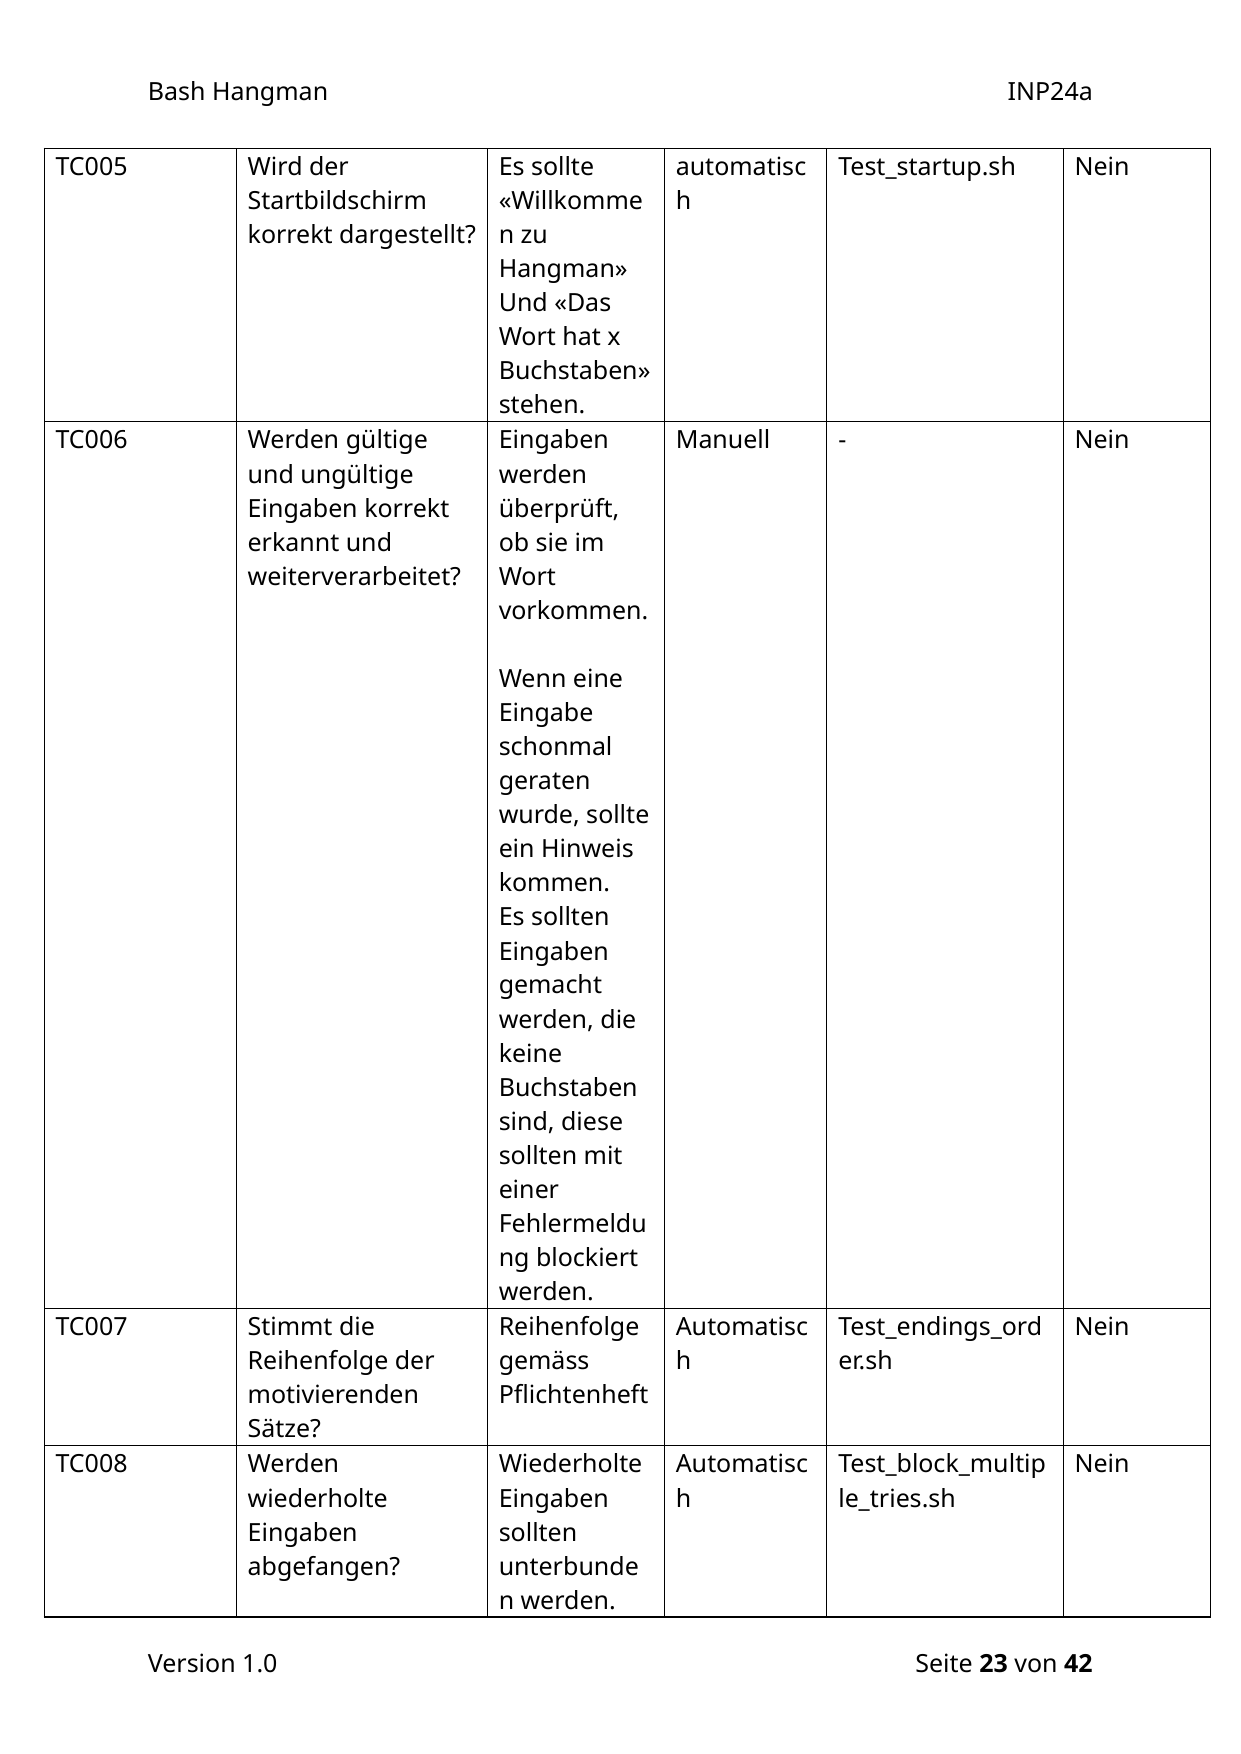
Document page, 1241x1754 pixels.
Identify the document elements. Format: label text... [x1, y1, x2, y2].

table_cell Nein [1064, 1446, 1210, 1616]
table_cell Werden gültige und ungültige Eingaben korrekt erkannt und weiterverarbeitet? [237, 422, 487, 1308]
table_cell Test_startup.sh [827, 149, 1063, 421]
table_cell TC007 [45, 1309, 236, 1445]
table_cell - [827, 422, 1063, 1308]
table_cell Nein [1064, 422, 1210, 1308]
table_cell Nein [1064, 1309, 1210, 1445]
table_cell TC005 [45, 149, 236, 421]
table_cell Automatisch [665, 1309, 826, 1445]
table_cell Werden wiederholte Eingaben abgefangen? [237, 1446, 487, 1616]
table_cell automatisch [665, 149, 826, 421]
table_cell Nein [1064, 149, 1210, 421]
table_cell TC006 [45, 422, 236, 1308]
table_cell Eingaben werden überprüft, ob sie im Wort vorkommen. Wenn eine Eingabe schonmal geraten wurde, sollte ein Hinweis kommen. Es sollten Eingaben gemacht werden, die keine Buchstaben sind, diese sollten mit einer Fehlermeldung blockiert werden. [488, 422, 664, 1308]
table_cell TC008 [45, 1446, 236, 1616]
table_cell Automatisch [665, 1446, 826, 1616]
table_cell Wird der Startbildschirm korrekt dargestellt? [237, 149, 487, 421]
table_cell Reihenfolge gemäss Pflichtenheft [488, 1309, 664, 1445]
table_cell Test_endings_order.sh [827, 1309, 1063, 1445]
table_cell Manuell [665, 422, 826, 1308]
table_cell Test_block_multiple_tries.sh [827, 1446, 1063, 1616]
table_cell Stimmt die Reihenfolge der motivierenden Sätze? [237, 1309, 487, 1445]
table_cell Es sollte «Willkommen zu Hangman» Und «Das Wort hat x Buchstaben» stehen. [488, 149, 664, 421]
table_cell Wiederholte Eingaben sollten unterbunden werden. [488, 1446, 664, 1616]
